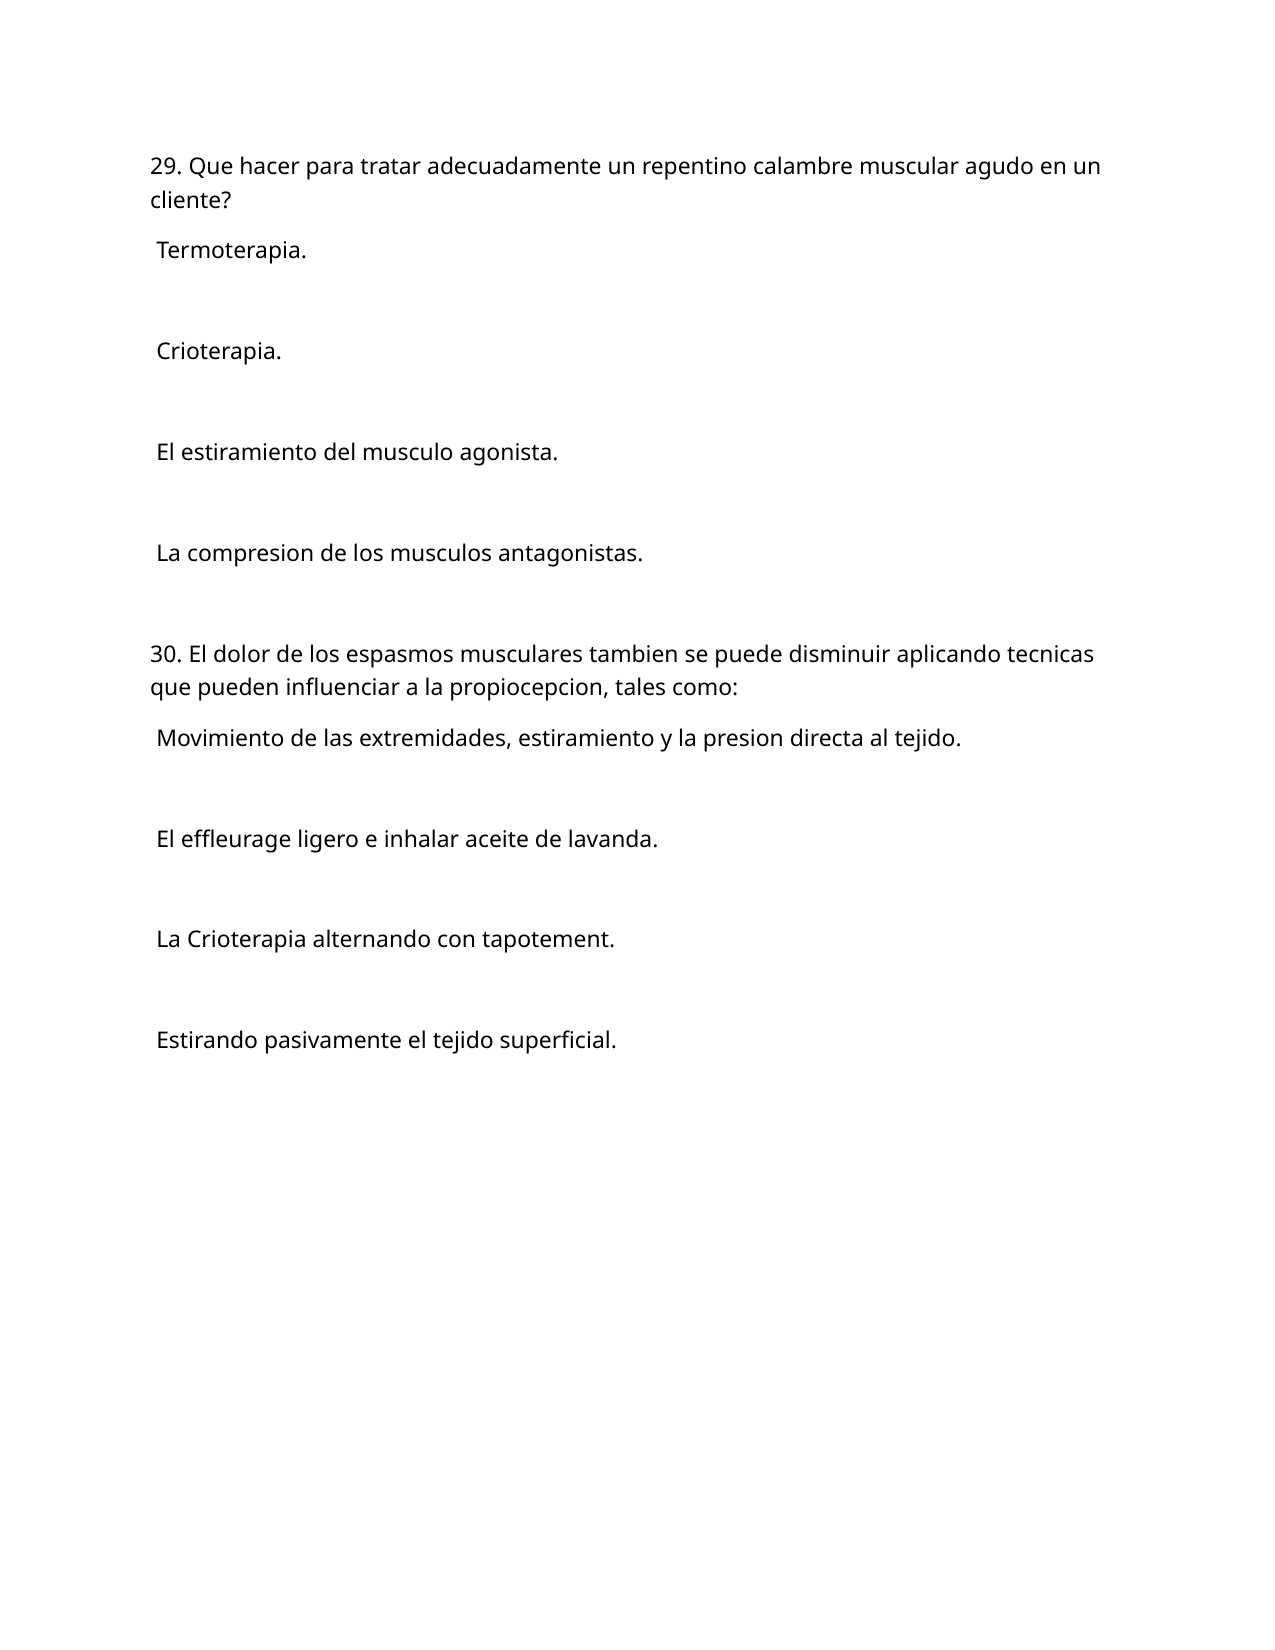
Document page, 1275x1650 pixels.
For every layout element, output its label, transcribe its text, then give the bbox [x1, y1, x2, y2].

text 29. Que hacer para tratar adecuadamente un repentino calambre muscular agudo en un cliente? [150, 150, 1125, 215]
text Crioterapia. [150, 335, 1125, 366]
text El estiramiento del musculo agonista. [150, 436, 1125, 467]
text El effleurage ligero e inhalar aceite de lavanda. [150, 822, 1125, 854]
text 30. El dolor de los espasmos musculares tambien se puede disminuir aplicando tecnicas que pueden influenciar a la propiocepcion, tales como: [150, 637, 1125, 702]
text La Crioterapia alternando con tapotement. [150, 923, 1125, 954]
text La compresion de los musculos antagonistas. [150, 537, 1125, 568]
text Estirando pasivamente el tejido superficial. [150, 1024, 1125, 1055]
text Movimiento de las extremidades, estiramiento y la presion directa al tejido. [150, 722, 1125, 753]
text Termoterapia. [150, 234, 1125, 265]
